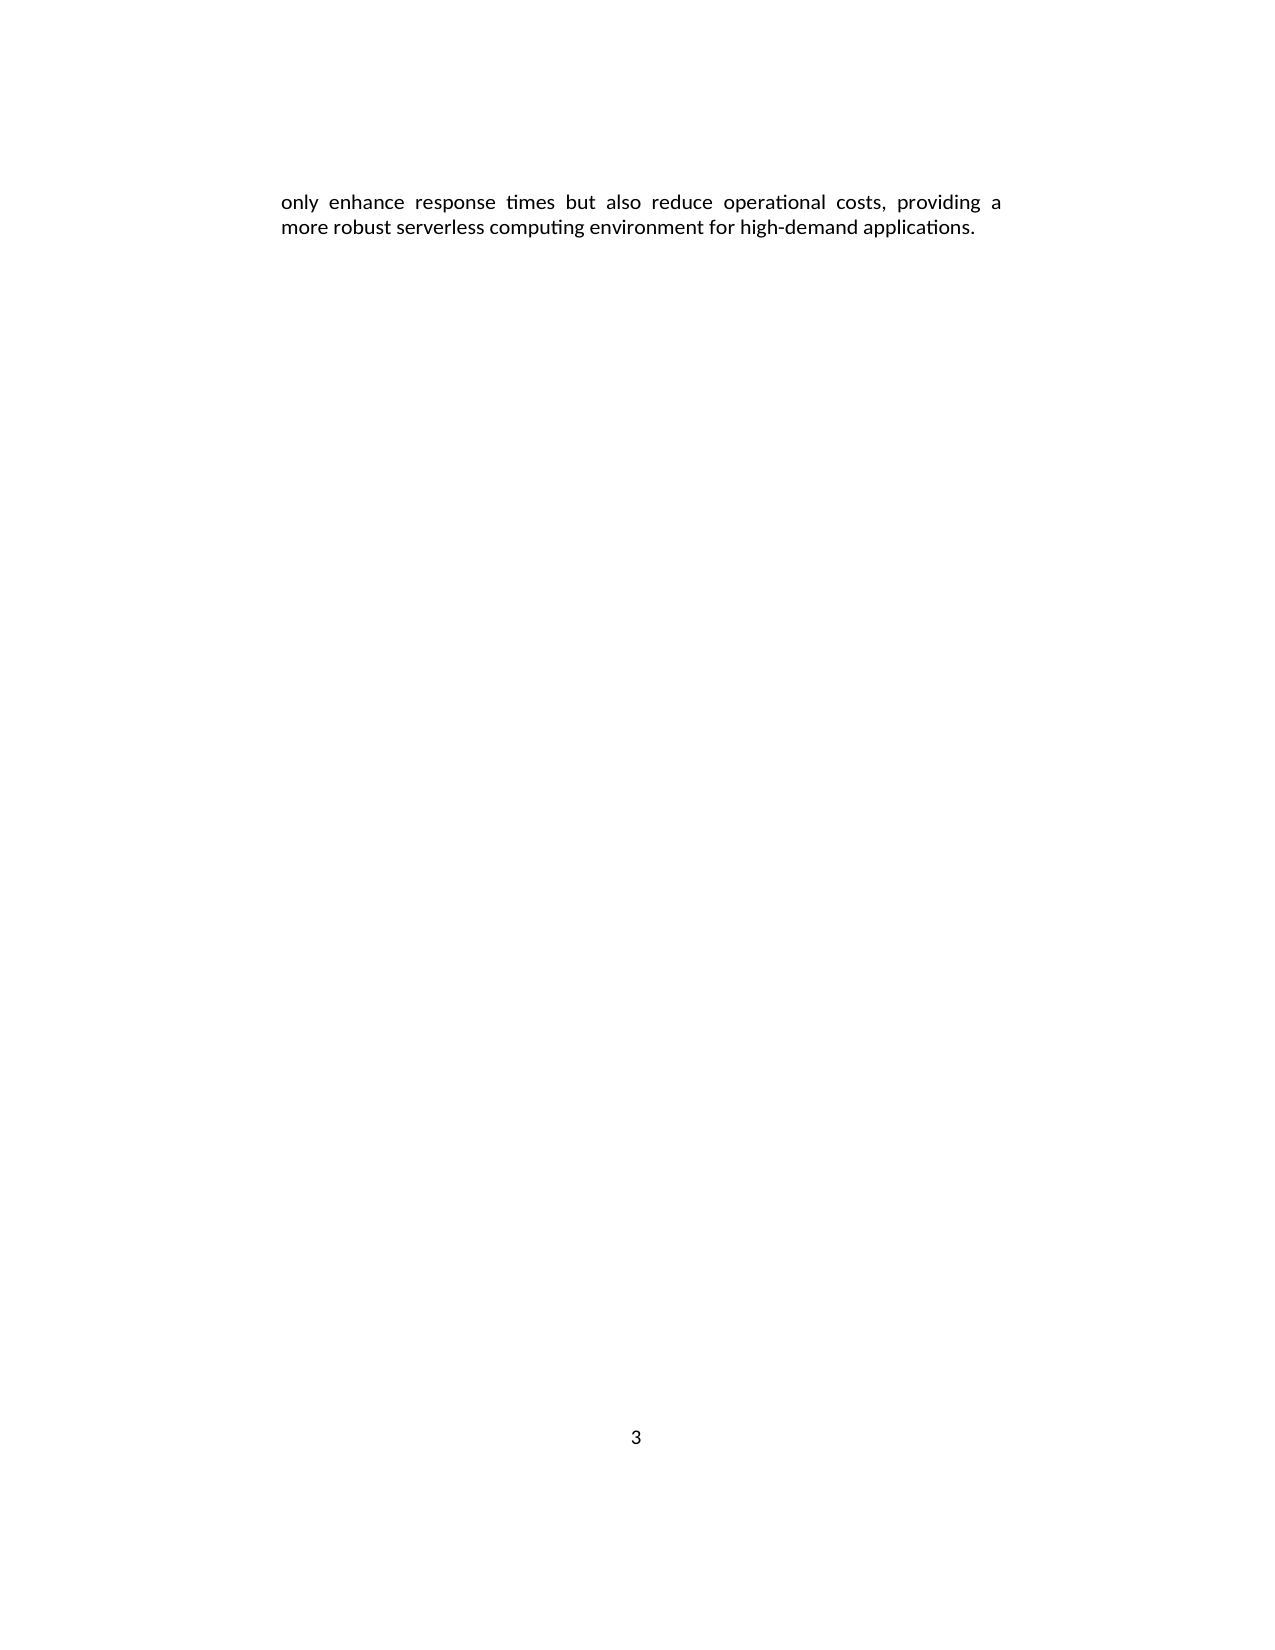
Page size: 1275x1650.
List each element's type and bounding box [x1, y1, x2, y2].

text [281, 189, 1002, 239]
